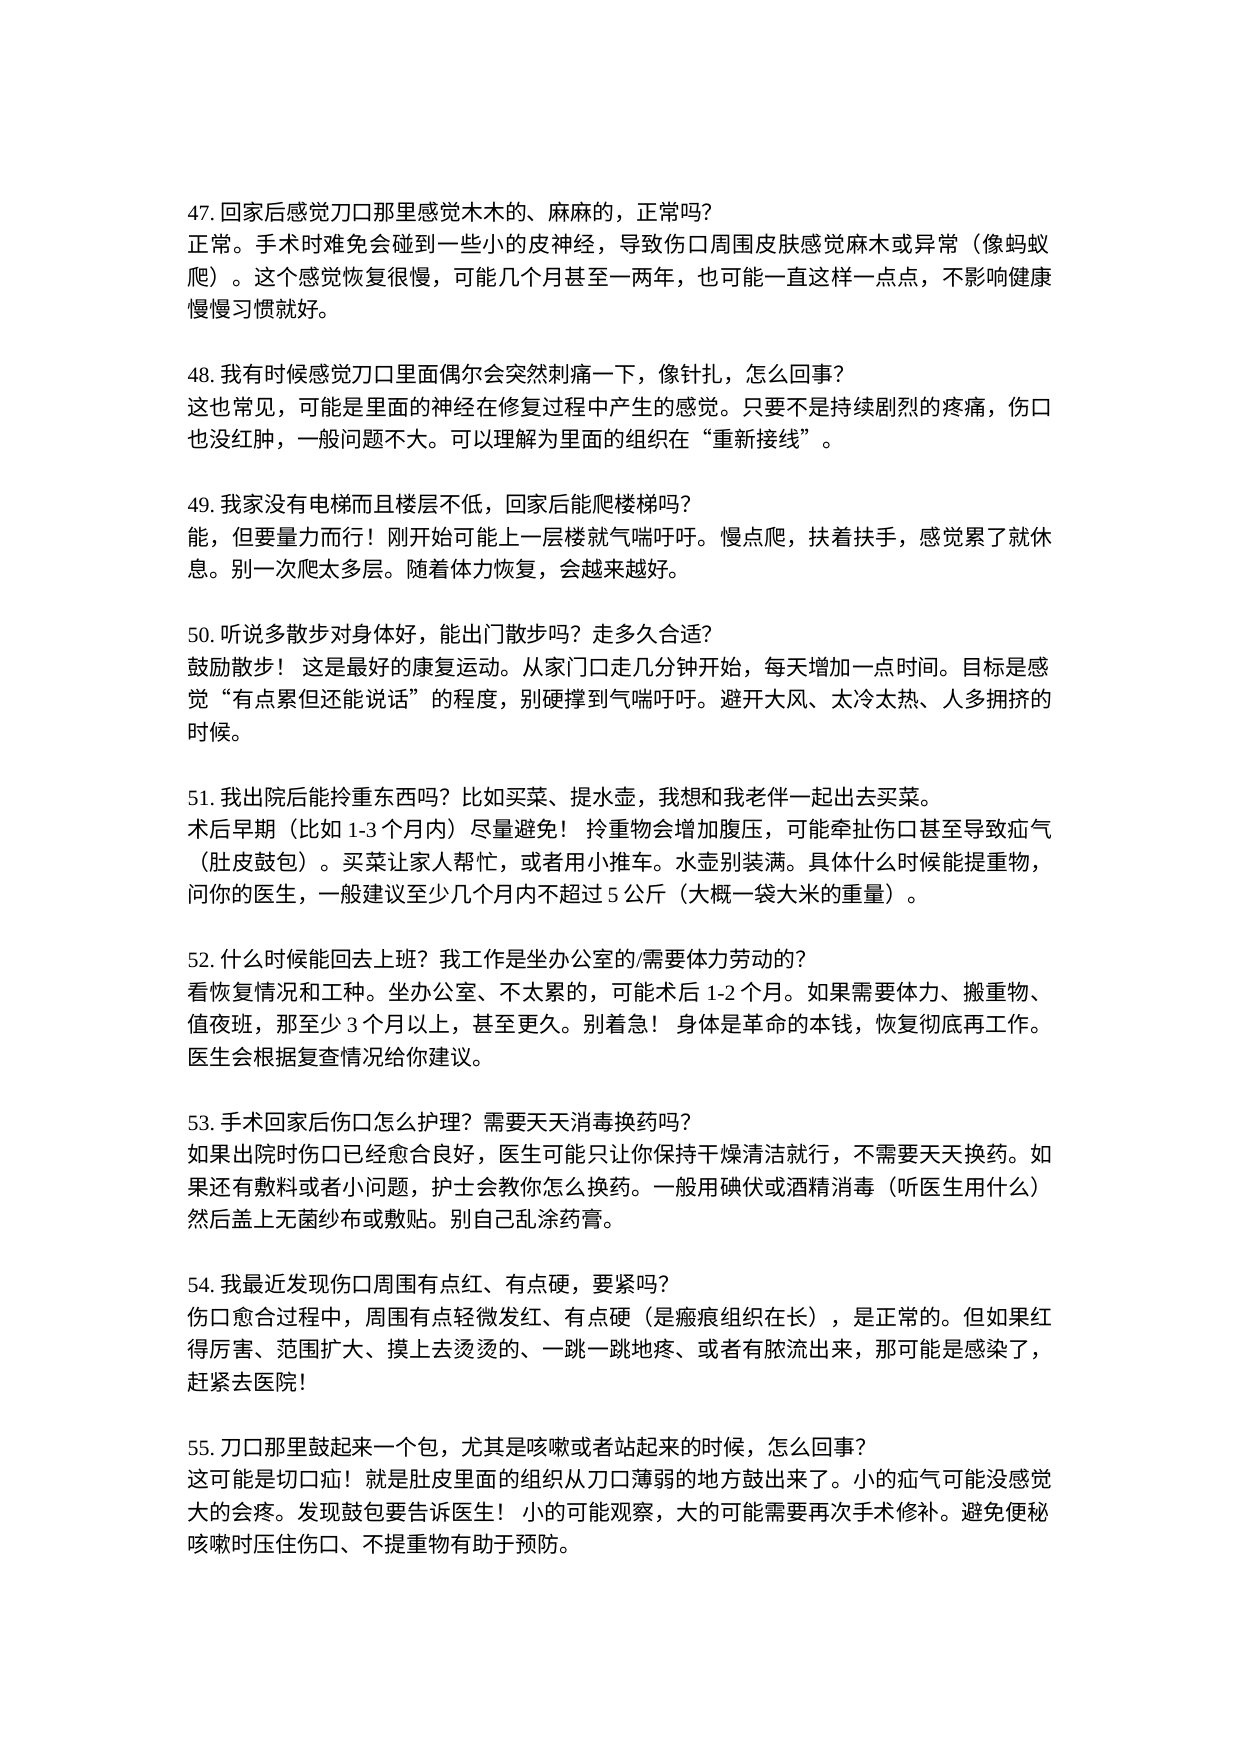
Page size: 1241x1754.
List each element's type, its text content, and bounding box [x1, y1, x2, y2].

list 看恢复情况和工种。坐办公室、不太累的，可能术后1-2个月。如果需要体力、搬重物、值夜班，那至少3个月以上，甚至更久。别着急！ 身体是革命的本钱，恢复彻底再工作。医生会根据复查情况给你建议。 [187, 974, 1053, 1072]
list 我家没有电梯而且楼层不低，回家后能爬楼梯吗？ [187, 487, 1053, 519]
list 什么时候能回去上班？我工作是坐办公室的/需要体力劳动的？ [187, 942, 1053, 974]
list 这可能是切口疝！就是肚皮里面的组织从刀口薄弱的地方鼓出来了。小的疝气可能没感觉，大的会疼。发现鼓包要告诉医生！ 小的可能观察，大的可能需要再次手术修补。避免便秘、咳嗽时压住伤口、不提重物有助于预防。 [187, 1462, 1053, 1559]
list 鼓励散步！ 这是最好的康复运动。从家门口走几分钟开始，每天增加一点时间。目标是感觉“有点累但还能说话”的程度，别硬撑到气喘吁吁。避开大风、太冷太热、人多拥挤的时候。 [187, 649, 1053, 747]
list 如果出院时伤口已经愈合良好，医生可能只让你保持干燥清洁就行，不需要天天换药。如果还有敷料或者小问题，护士会教你怎么换药。一般用碘伏或酒精消毒（听医生用什么），然后盖上无菌纱布或敷贴。别自己乱涂药膏。 [187, 1137, 1053, 1234]
list 能，但要量力而行！刚开始可能上一层楼就气喘吁吁。慢点爬，扶着扶手，感觉累了就休息。别一次爬太多层。随着体力恢复，会越来越好。 [187, 519, 1053, 584]
list 听说多散步对身体好，能出门散步吗？走多久合适？ [187, 617, 1053, 649]
list 伤口愈合过程中，周围有点轻微发红、有点硬（是瘢痕组织在长），是正常的。但如果红得厉害、范围扩大、摸上去烫烫的、一跳一跳地疼、或者有脓流出来，那可能是感染了，赶紧去医院！ [187, 1299, 1053, 1397]
list 我有时候感觉刀口里面偶尔会突然刺痛一下，像针扎，怎么回事？ [187, 357, 1053, 389]
list 刀口那里鼓起来一个包，尤其是咳嗽或者站起来的时候，怎么回事？ [187, 1429, 1053, 1462]
list 手术回家后伤口怎么护理？需要天天消毒换药吗？ [187, 1104, 1053, 1137]
list 回家后感觉刀口那里感觉木木的、麻麻的，正常吗？ [187, 194, 1053, 227]
list 正常。手术时难免会碰到一些小的皮神经，导致伤口周围皮肤感觉麻木或异常（像蚂蚁爬）。这个感觉恢复很慢，可能几个月甚至一两年，也可能一直这样一点点，不影响健康，慢慢习惯就好。 [187, 227, 1053, 324]
list 术后早期（比如1-3个月内）尽量避免！ 拎重物会增加腹压，可能牵扯伤口甚至导致疝气（肚皮鼓包）。买菜让家人帮忙，或者用小推车。水壶别装满。具体什么时候能提重物，问你的医生，一般建议至少几个月内不超过5公斤（大概一袋大米的重量）。 [187, 812, 1053, 909]
list 这也常见，可能是里面的神经在修复过程中产生的感觉。只要不是持续剧烈的疼痛，伤口也没红肿，一般问题不大。可以理解为里面的组织在“重新接线”。 [187, 389, 1053, 454]
list 我最近发现伤口周围有点红、有点硬，要紧吗？ [187, 1267, 1053, 1299]
list 我出院后能拎重东西吗？比如买菜、提水壶，我想和我老伴一起出去买菜。 [187, 779, 1053, 812]
